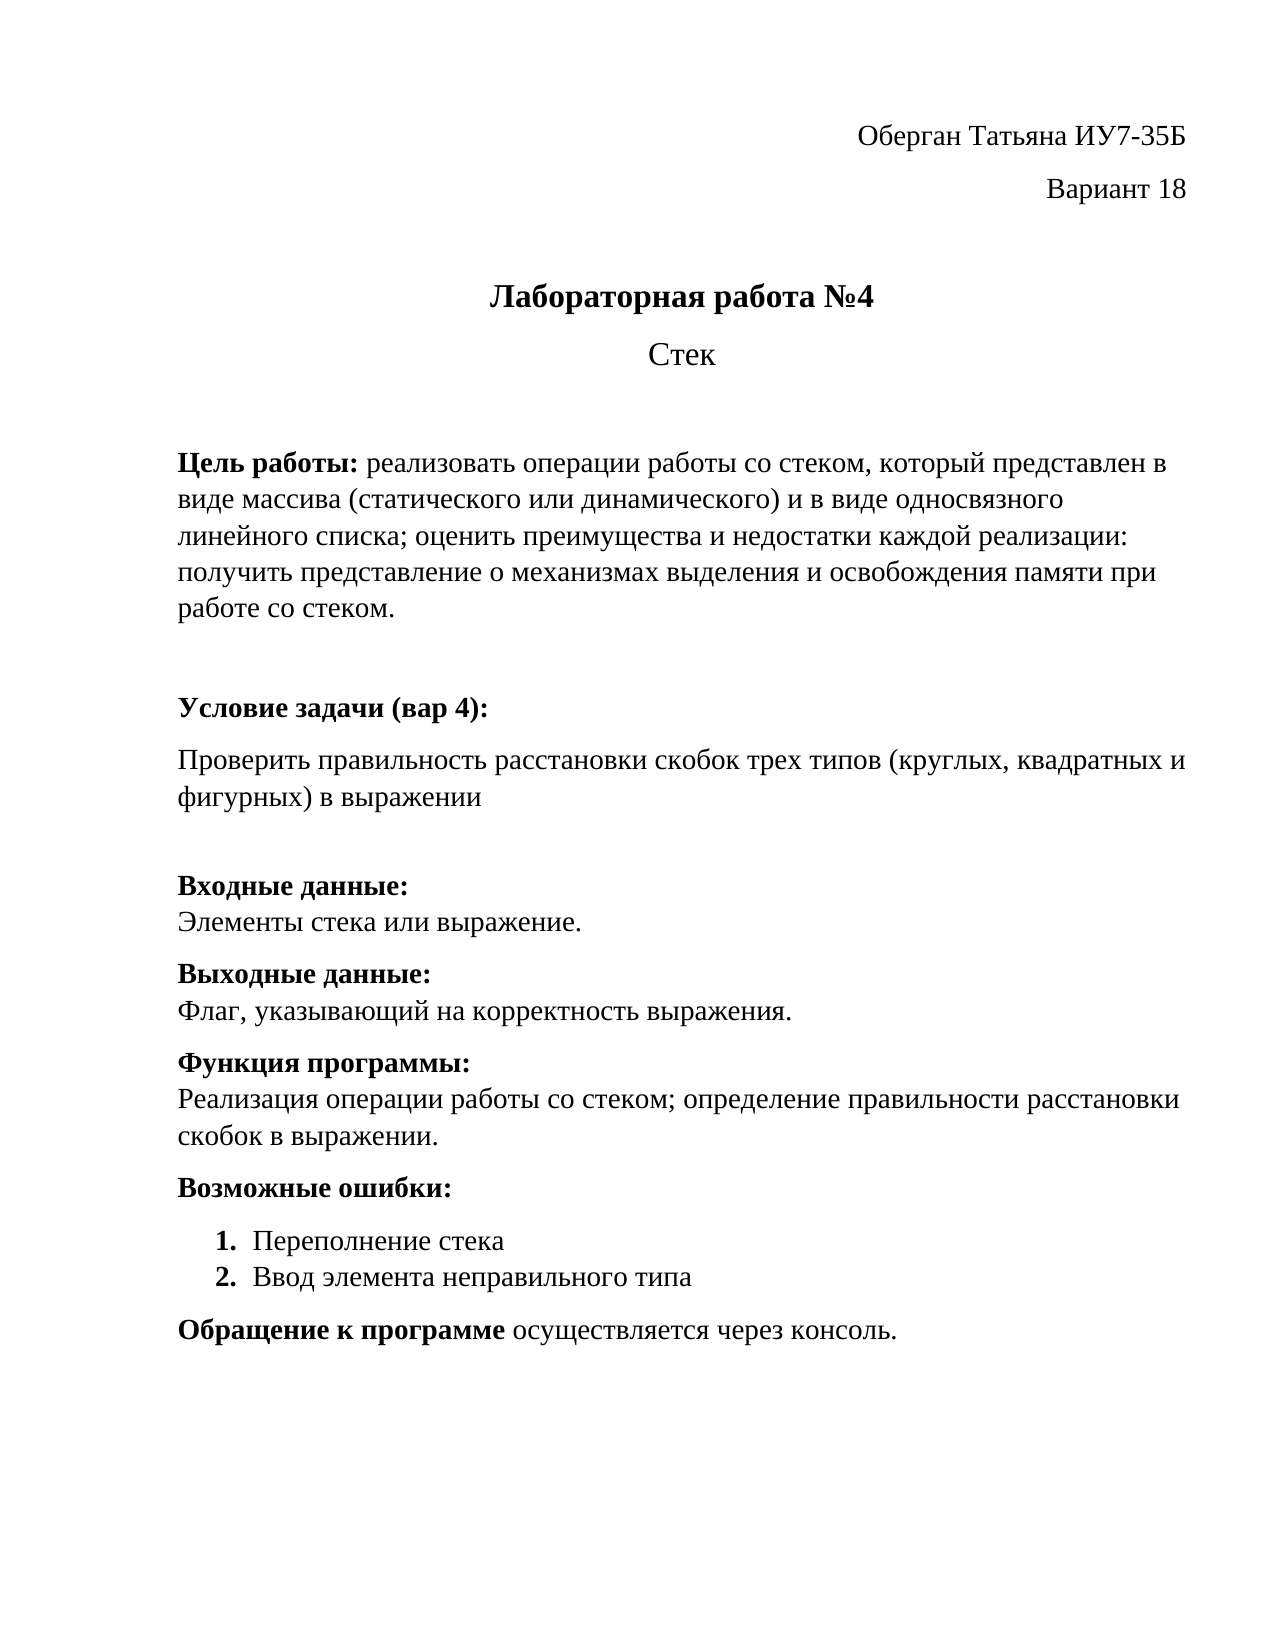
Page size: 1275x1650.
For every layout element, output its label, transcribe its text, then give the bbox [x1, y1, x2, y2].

text Проверить правильность расстановки скобок трех типов (круглых, квадратных и фигурных) в выражении [177, 742, 1186, 812]
list Переполнение стека [215, 1223, 1186, 1257]
text Возможные ошибки: [177, 1171, 1186, 1204]
text Входные данные: Элементы стека или выражение. [177, 831, 1186, 937]
text Стек [177, 334, 1186, 373]
text Цель работы: реализовать операции работы со стеком, который представлен в виде массива (статического или динамического) и в виде односвязного линейного списка; оценить преимущества и недостатки каждой реализации: получить представление о механизмах выделения и освобождения памяти при работе со стеком. [177, 445, 1186, 623]
text Обращение к программе осуществляется через консоль. [177, 1312, 1186, 1346]
text Лабораторная работа №4 [177, 277, 1186, 315]
text Условие задачи (вар 4): [177, 690, 1186, 723]
list Ввод элемента неправильного типа [215, 1259, 1186, 1293]
text Оберган Татьяна ИУ7-35Б [177, 118, 1186, 152]
text Вариант 18 [177, 171, 1186, 204]
text Функция программы: Реализация операции работы со стеком; определение правильности расстановки скобок в выражении. [177, 1046, 1186, 1151]
text Выходные данные: Флаг, указывающий на корректность выражения. [177, 957, 1186, 1026]
